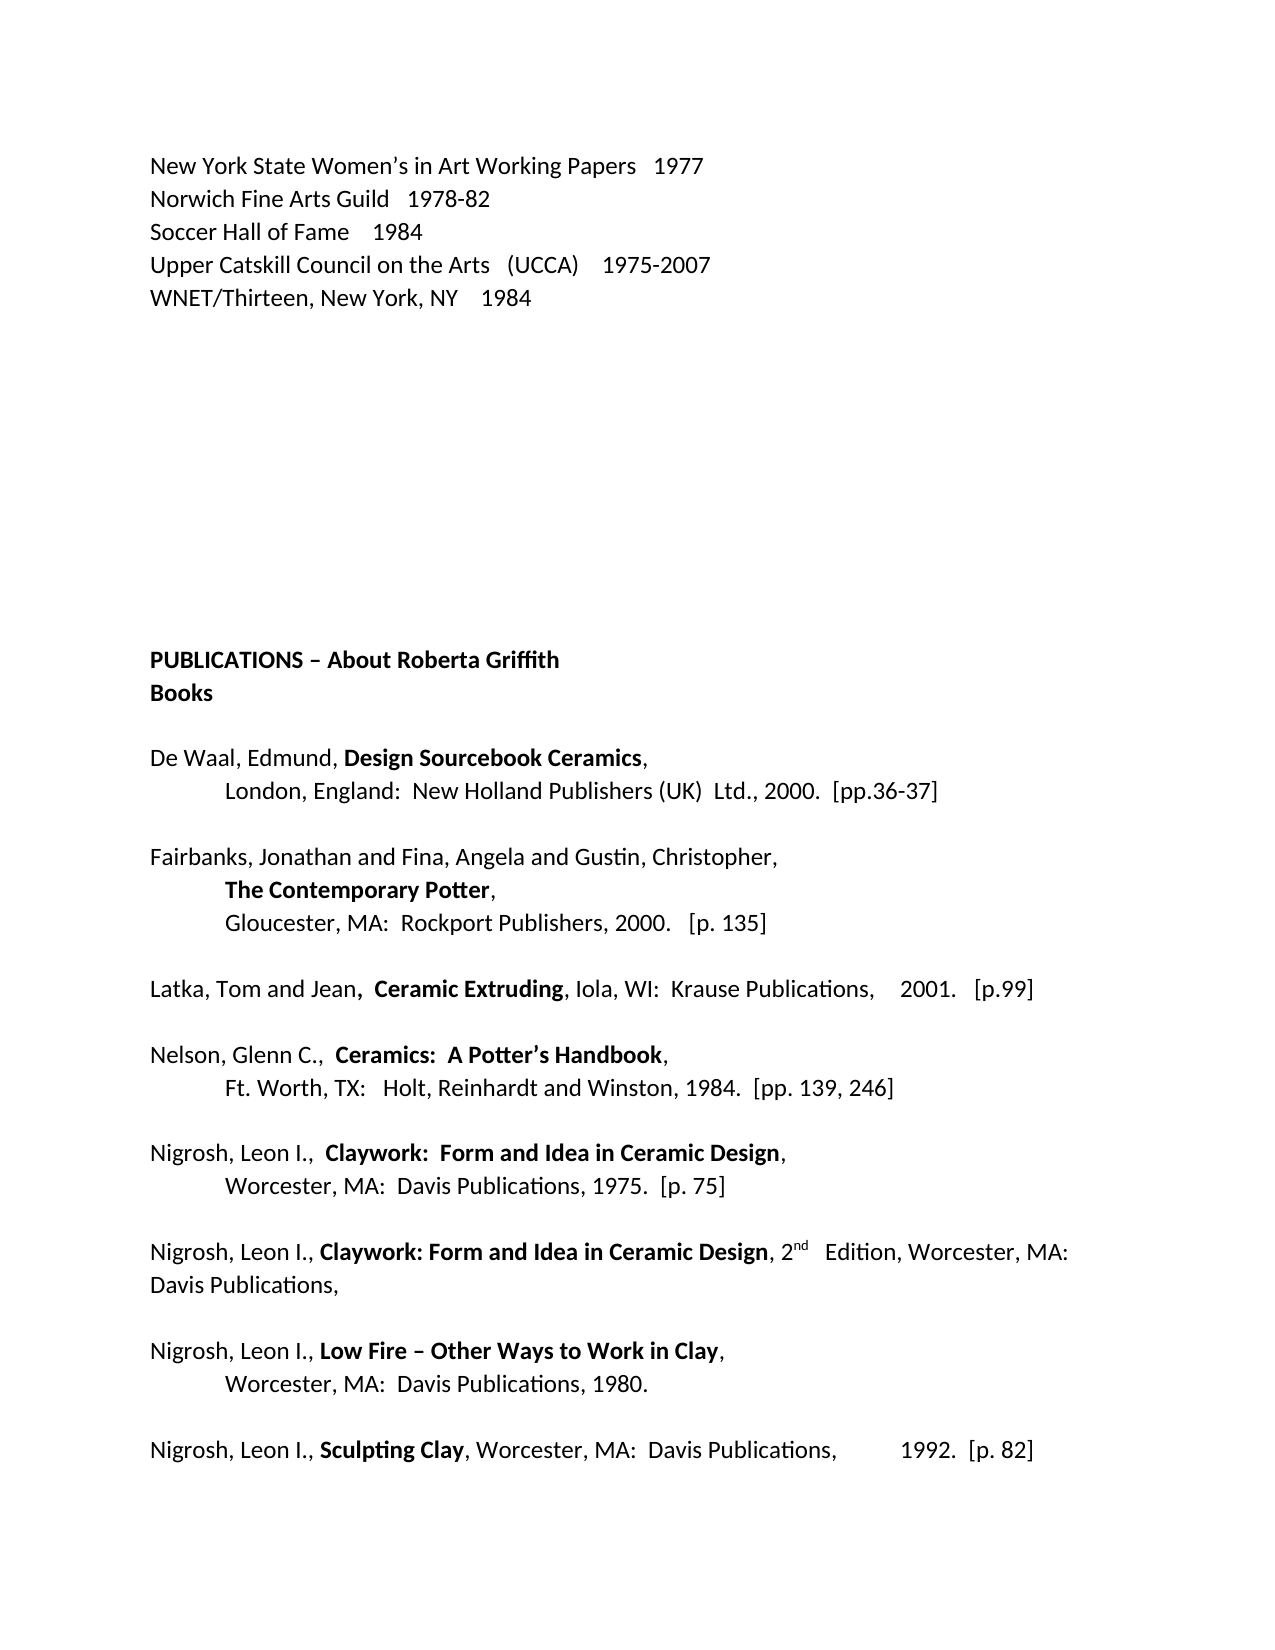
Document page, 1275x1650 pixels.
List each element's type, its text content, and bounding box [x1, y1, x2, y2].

text Books [150, 677, 1125, 707]
text Worcester, MA: Davis Publications, 1975. [p. 75] [150, 1170, 1125, 1201]
text Ft. Worth, TX: Holt, Reinhardt and Winston, 1984. [pp. 139, 246] [150, 1072, 1125, 1102]
text Gloucester, MA: Rockport Publishers, 2000. [p. 135] [150, 907, 1125, 938]
text New York State Women’s in Art Working Papers 1977 [150, 150, 1125, 181]
text PUBLICATIONS – About Roberta Griffith [150, 644, 1125, 674]
text Nigrosh, Leon I., Sculpting Clay, Worcester, MA: Davis Publications, 1992. [p. 82] [150, 1434, 1125, 1464]
text De Waal, Edmund, Design Sourcebook Ceramics, [150, 742, 1125, 773]
text Latka, Tom and Jean, Ceramic Extruding, Iola, WI: Krause Publications, 2001. [p.99] [150, 973, 1125, 1003]
text WNET/Thirteen, New York, NY 1984 [150, 282, 1125, 312]
text London, England: New Holland Publishers (UK) Ltd., 2000. [pp.36-37] [150, 775, 1125, 806]
text Nigrosh, Leon I., Claywork: Form and Idea in Ceramic Design, 2nd Edition, Worcester, MA: Davis Publications, [150, 1236, 1125, 1300]
text Fairbanks, Jonathan and Fina, Angela and Gustin, Christopher, [150, 841, 1125, 872]
text Norwich Fine Arts Guild 1978-82 [150, 183, 1125, 213]
text The Contemporary Potter, [150, 874, 1125, 905]
text Nigrosh, Leon I., Claywork: Form and Idea in Ceramic Design, [150, 1137, 1125, 1168]
text Soccer Hall of Fame 1984 [150, 216, 1125, 246]
text Worcester, MA: Davis Publications, 1980. [150, 1368, 1125, 1398]
text Nigrosh, Leon I., Low Fire – Other Ways to Work in Clay, [150, 1335, 1125, 1366]
text Nelson, Glenn C., Ceramics: A Potter’s Handbook, [150, 1039, 1125, 1069]
text Upper Catskill Council on the Arts (UCCA) 1975-2007 [150, 249, 1125, 279]
